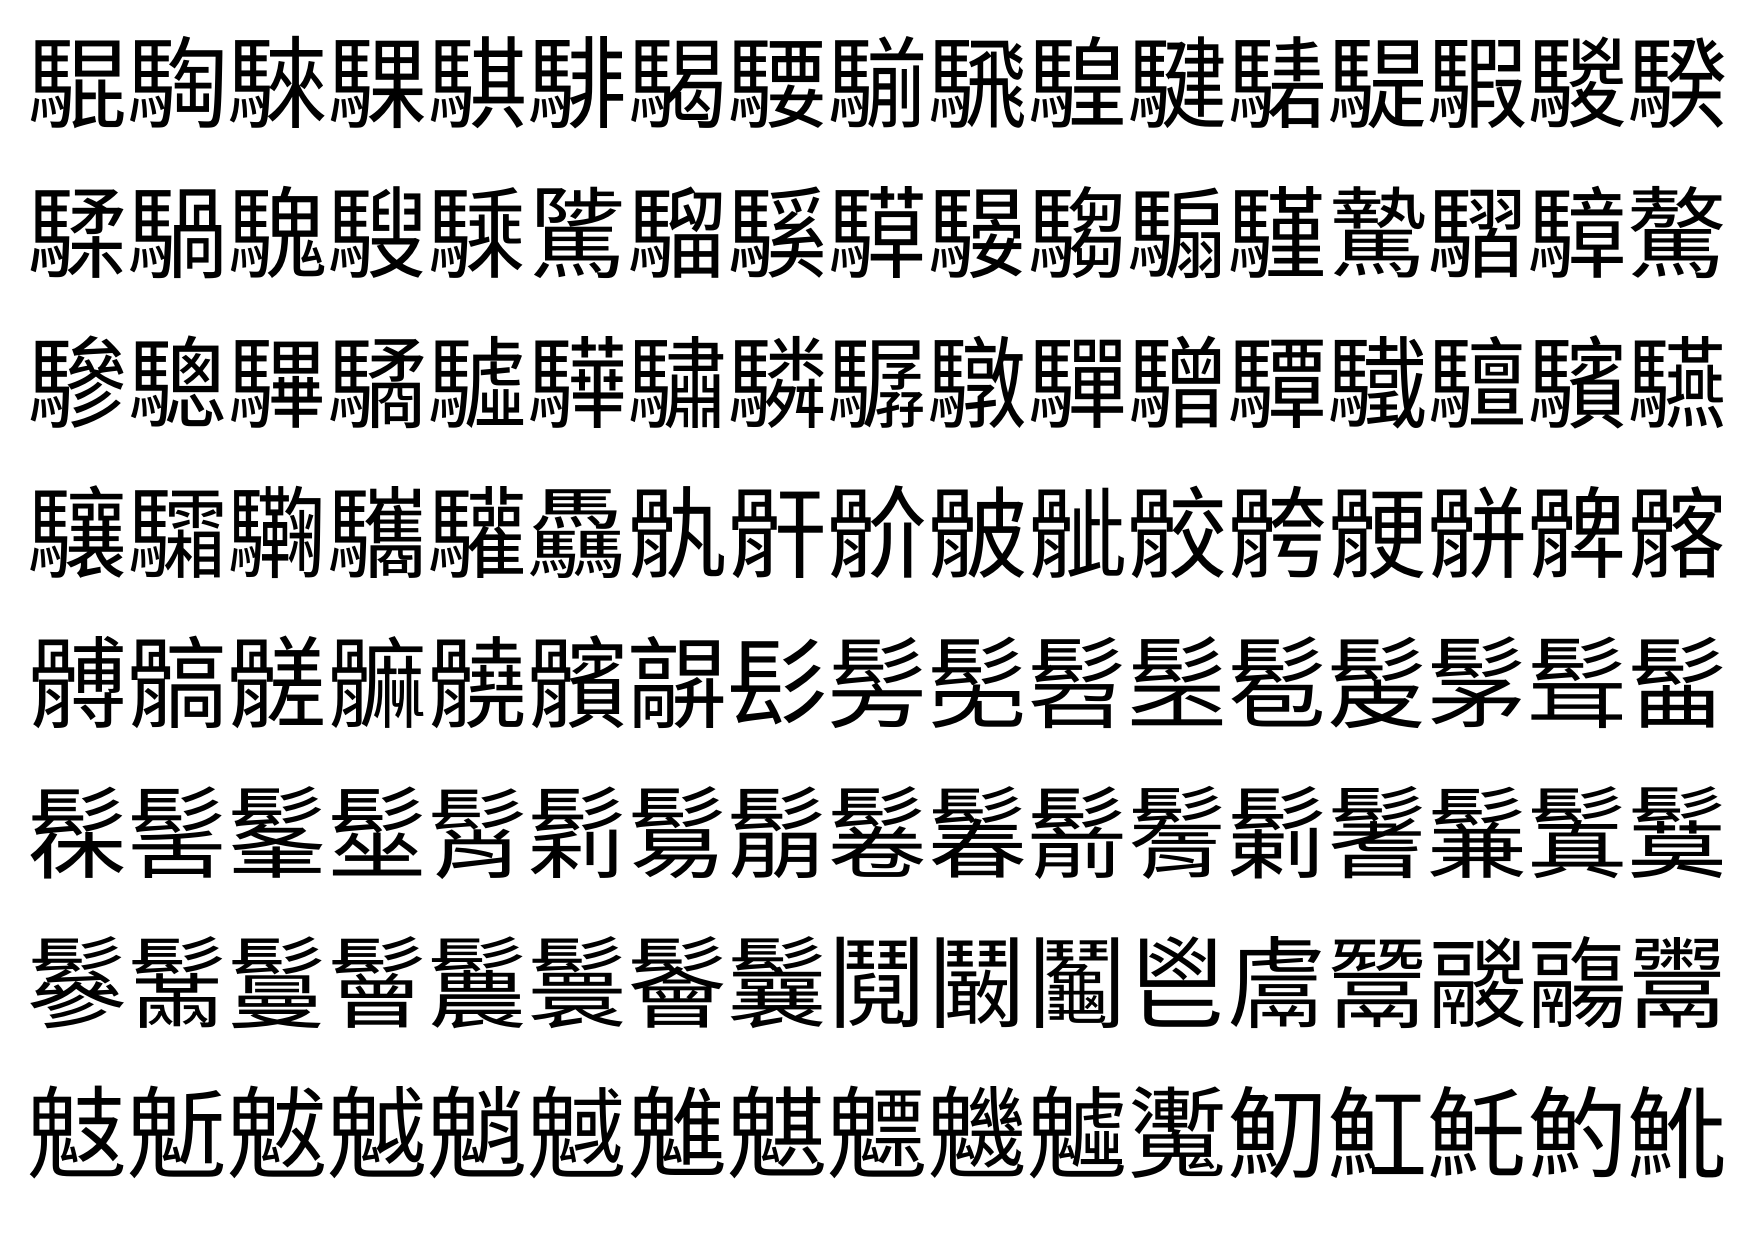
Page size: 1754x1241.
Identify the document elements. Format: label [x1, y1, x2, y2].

text [0, 1, 1754, 1201]
